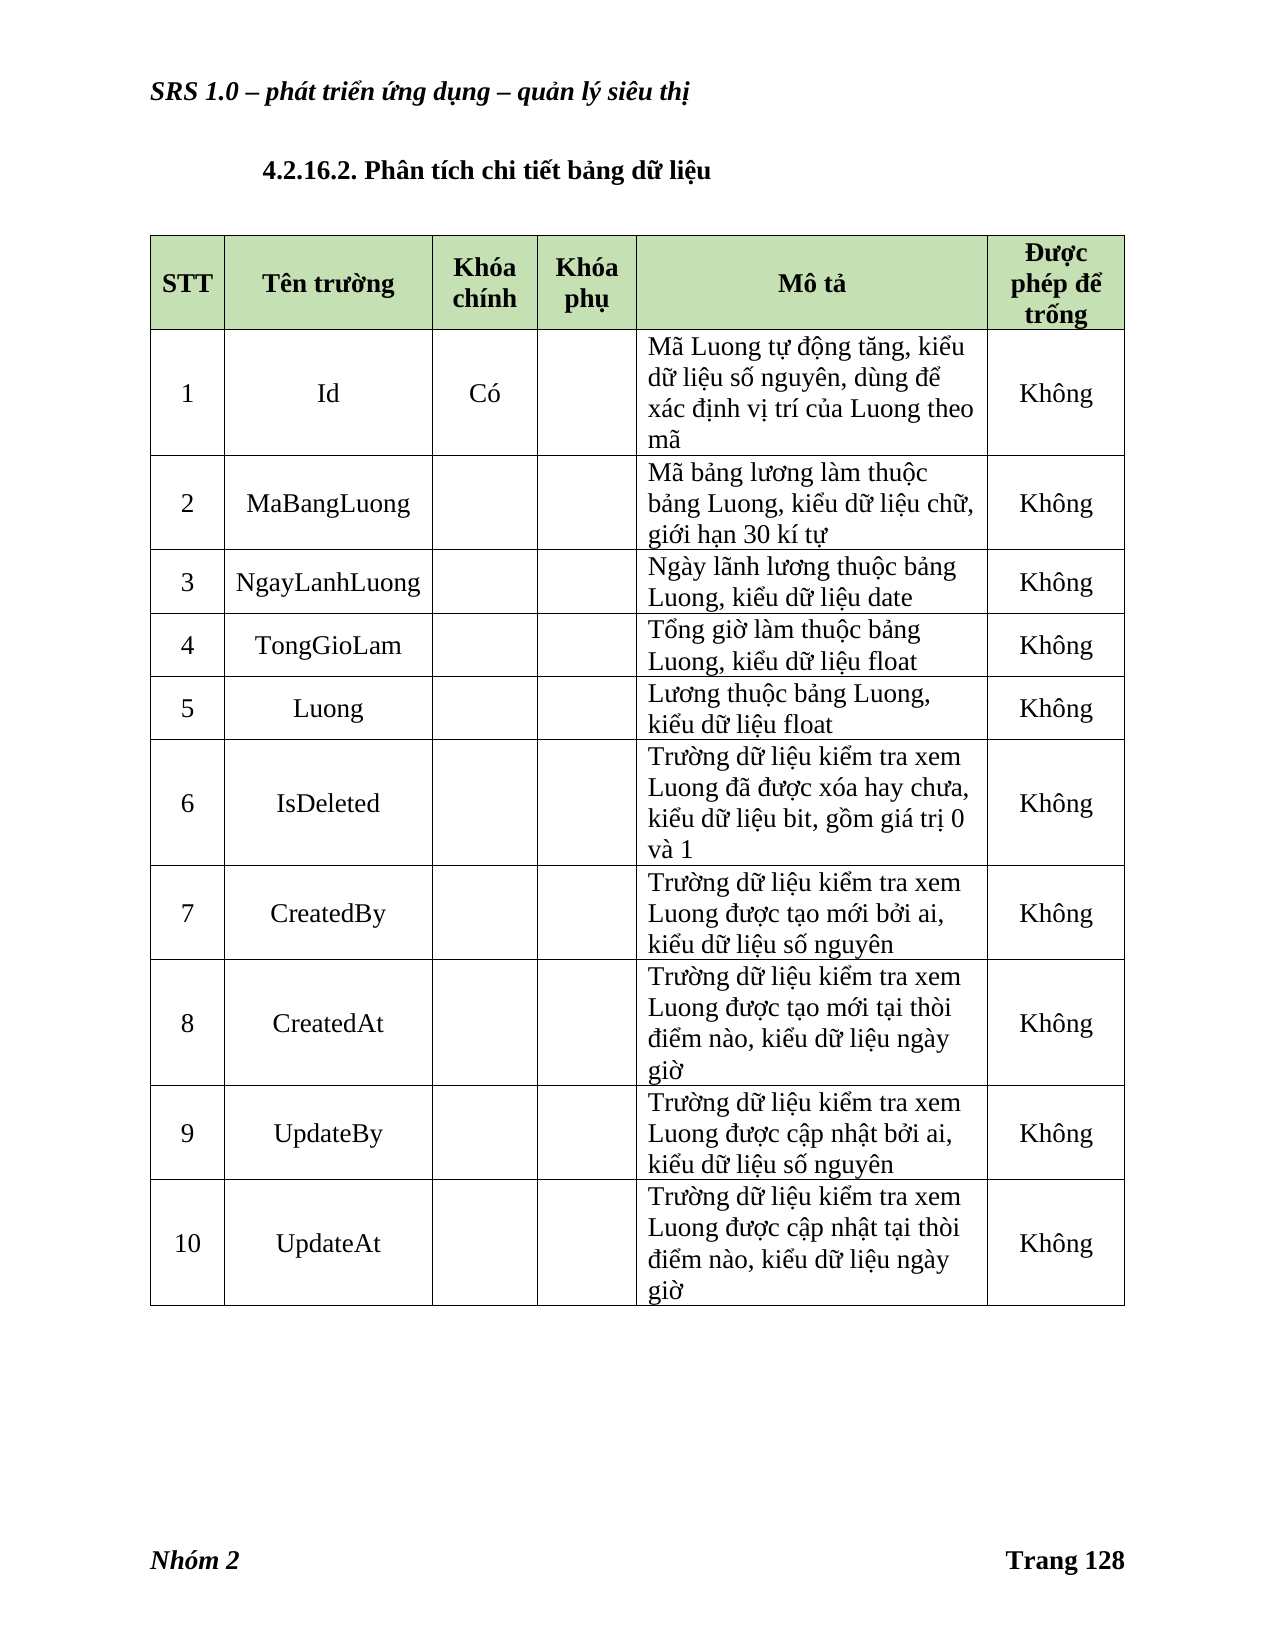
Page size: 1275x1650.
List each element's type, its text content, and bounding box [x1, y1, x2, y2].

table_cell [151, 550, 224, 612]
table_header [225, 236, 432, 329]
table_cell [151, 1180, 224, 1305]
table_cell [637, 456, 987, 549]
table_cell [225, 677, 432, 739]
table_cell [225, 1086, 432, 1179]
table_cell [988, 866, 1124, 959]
subtitle Phân tích chi tiết bảng dữ liệu [262, 154, 1125, 185]
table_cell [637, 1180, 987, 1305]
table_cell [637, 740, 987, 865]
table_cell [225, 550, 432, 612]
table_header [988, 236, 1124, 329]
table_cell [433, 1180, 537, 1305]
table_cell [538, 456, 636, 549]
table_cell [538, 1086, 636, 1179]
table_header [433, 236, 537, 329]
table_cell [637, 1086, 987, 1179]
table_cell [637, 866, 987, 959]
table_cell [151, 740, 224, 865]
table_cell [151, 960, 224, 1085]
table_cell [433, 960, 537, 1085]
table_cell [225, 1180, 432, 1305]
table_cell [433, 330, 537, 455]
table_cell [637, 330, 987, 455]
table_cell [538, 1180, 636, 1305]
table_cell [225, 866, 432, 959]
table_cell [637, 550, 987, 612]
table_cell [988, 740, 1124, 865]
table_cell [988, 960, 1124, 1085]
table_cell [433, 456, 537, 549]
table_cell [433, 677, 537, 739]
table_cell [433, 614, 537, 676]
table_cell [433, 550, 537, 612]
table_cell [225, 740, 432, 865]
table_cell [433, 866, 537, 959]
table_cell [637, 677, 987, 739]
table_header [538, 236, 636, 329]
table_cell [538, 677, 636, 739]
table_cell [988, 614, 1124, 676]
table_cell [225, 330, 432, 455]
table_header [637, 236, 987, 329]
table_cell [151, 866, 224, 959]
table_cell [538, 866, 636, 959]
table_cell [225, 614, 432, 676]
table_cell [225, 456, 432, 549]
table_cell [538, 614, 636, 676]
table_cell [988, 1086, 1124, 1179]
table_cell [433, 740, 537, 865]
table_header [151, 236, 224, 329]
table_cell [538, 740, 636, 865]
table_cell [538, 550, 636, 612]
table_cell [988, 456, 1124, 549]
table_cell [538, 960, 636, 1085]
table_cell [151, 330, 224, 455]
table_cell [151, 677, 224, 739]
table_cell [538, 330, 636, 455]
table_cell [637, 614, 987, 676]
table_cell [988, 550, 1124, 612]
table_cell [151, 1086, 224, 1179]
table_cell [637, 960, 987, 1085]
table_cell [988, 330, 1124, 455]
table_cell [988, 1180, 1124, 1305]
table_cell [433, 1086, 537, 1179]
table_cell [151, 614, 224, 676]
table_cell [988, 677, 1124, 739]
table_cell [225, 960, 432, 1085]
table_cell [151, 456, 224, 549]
